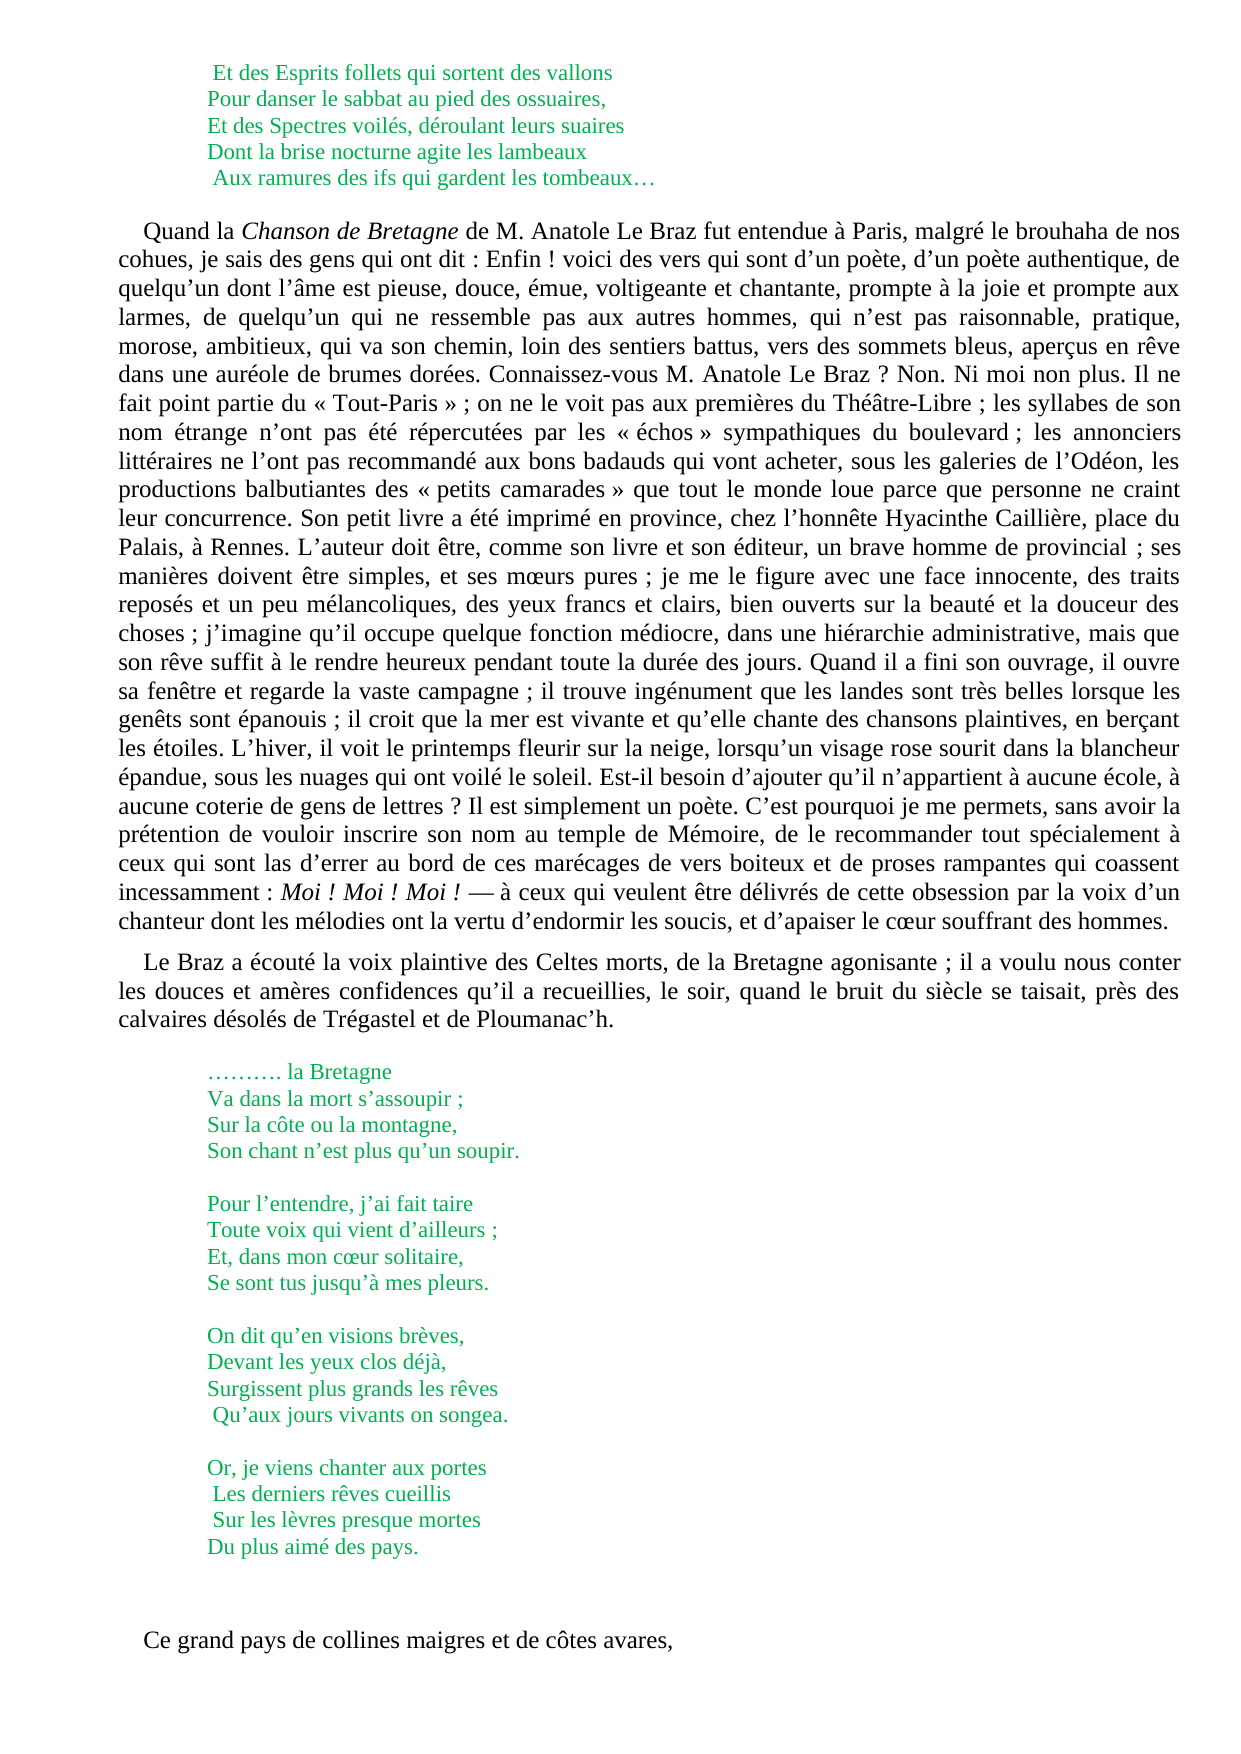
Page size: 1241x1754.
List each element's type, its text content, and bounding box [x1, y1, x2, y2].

text Va dans la mort s’assoupir ; [207, 1085, 1181, 1111]
text Qu’aux jours vivants on songea. [207, 1401, 1181, 1427]
text ………. la Bretagne [207, 1058, 1181, 1085]
text Sur les lèvres presque mortes [207, 1506, 1181, 1533]
text Les derniers rêves cueillis [207, 1480, 1181, 1506]
text Surgissent plus grands les rêves [207, 1374, 1181, 1401]
text Devant les yeux clos déjà, [207, 1348, 1181, 1374]
text Sur la côte ou la montagne, [207, 1111, 1181, 1137]
text Ce grand pays de collines maigres et de côtes avares, [118, 1625, 1181, 1654]
text Aux ramures des ifs qui gardent les tombeaux… [207, 164, 1181, 191]
text Et, dans mon cœur solitaire, [207, 1243, 1181, 1269]
text Et des Spectres voilés, déroulant leurs suaires [207, 112, 1181, 138]
text Et des Esprits follets qui sortent des vallons [207, 59, 1181, 85]
text Son chant n’est plus qu’un soupir. [207, 1137, 1181, 1164]
text Du plus aimé des pays. [207, 1533, 1181, 1559]
text Dont la brise nocturne agite les lambeaux [207, 138, 1181, 164]
text Toute voix qui vient d’ailleurs ; [207, 1216, 1181, 1243]
text On dit qu’en visions brèves, [207, 1322, 1181, 1348]
text Pour danser le sabbat au pied des ossuaires, [207, 85, 1181, 112]
text Quand la Chanson de Bretagne de M. Anatole Le Braz fut entendue à Paris, malgré le brouhaha de nos cohues, je sais des gens qui ont dit : Enfin ! voici des vers qui sont d’un poète, d’un poète authentique, de quelqu’un dont l’âme est pieuse, douce, émue, voltigeante et chantante, prompte à la joie et prompte aux larmes, de quelqu’un qui ne ressemble pas aux autres hommes, qui n’est pas raisonnable, pratique, morose, ambitieux, qui va son chemin, loin des sentiers battus, vers des sommets bleus, aperçus en rêve dans une auréole de brumes dorées. Connaissez-vous M. Anatole Le Braz ? Non. Ni moi non plus. Il ne fait point partie du « Tout-Paris » ; on ne le voit pas aux premières du Théâtre-Libre ; les syllabes de son nom étrange n’ont pas été répercutées par les « échos » sympathiques du boulevard ; les annonciers littéraires ne l’ont pas recommandé aux bons badauds qui vont acheter, sous les galeries de l’Odéon, les productions balbutiantes des « petits camarades » que tout le monde loue parce que personne ne craint leur concurrence. Son petit livre a été imprimé en province, chez l’honnête Hyacinthe Caillière, place du Palais, à Rennes. L’auteur doit être, comme son livre et son éditeur, un brave homme de provincial ; ses manières doivent être simples, et ses mœurs pures ; je me le figure avec une face innocente, des traits reposés et un peu mélancoliques, des yeux francs et clairs, bien ouverts sur la beauté et la douceur des choses ; j’imagine qu’il occupe quelque fonction médiocre, dans une hiérarchie administrative, mais que son rêve suffit à le rendre heureux pendant toute la durée des jours. Quand il a fini son ouvrage, il ouvre sa fenêtre et regarde la vaste campagne ; il trouve ingénument que les landes sont très belles lorsque les genêts sont épanouis ; il croit que la mer est vivante et qu’elle chante des chansons plaintives, en berçant les étoiles. L’hiver, il voit le printemps fleurir sur la neige, lorsqu’un visage rose sourit dans la blancheur épandue, sous les nuages qui ont voilé le soleil. Est-il besoin d’ajouter qu’il n’appartient à aucune école, à aucune coterie de gens de lettres ? Il est simplement un poète. C’est pourquoi je me permets, sans avoir la prétention de vouloir inscrire son nom au temple de Mémoire, de le recommander tout spécialement à ceux qui sont las d’errer au bord de ces marécages de vers boiteux et de proses rampantes qui coassent incessamment : Moi ! Moi ! Moi ! — à ceux qui veulent être délivrés de cette obsession par la voix d’un chanteur dont les mélodies ont la vertu d’endormir les soucis, et d’apaiser le cœur souffrant des hommes. [118, 216, 1181, 934]
text Or, je viens chanter aux portes [207, 1454, 1181, 1480]
text Le Braz a écouté la voix plaintive des Celtes morts, de la Bretagne agonisante ; il a voulu nous conter les douces et amères confidences qu’il a recueillies, le soir, quand le bruit du siècle se taisait, près des calvaires désolés de Trégastel et de Ploumanac’h. [118, 947, 1181, 1033]
text Pour l’entendre, j’ai fait taire [207, 1190, 1181, 1216]
text Se sont tus jusqu’à mes pleurs. [207, 1269, 1181, 1296]
